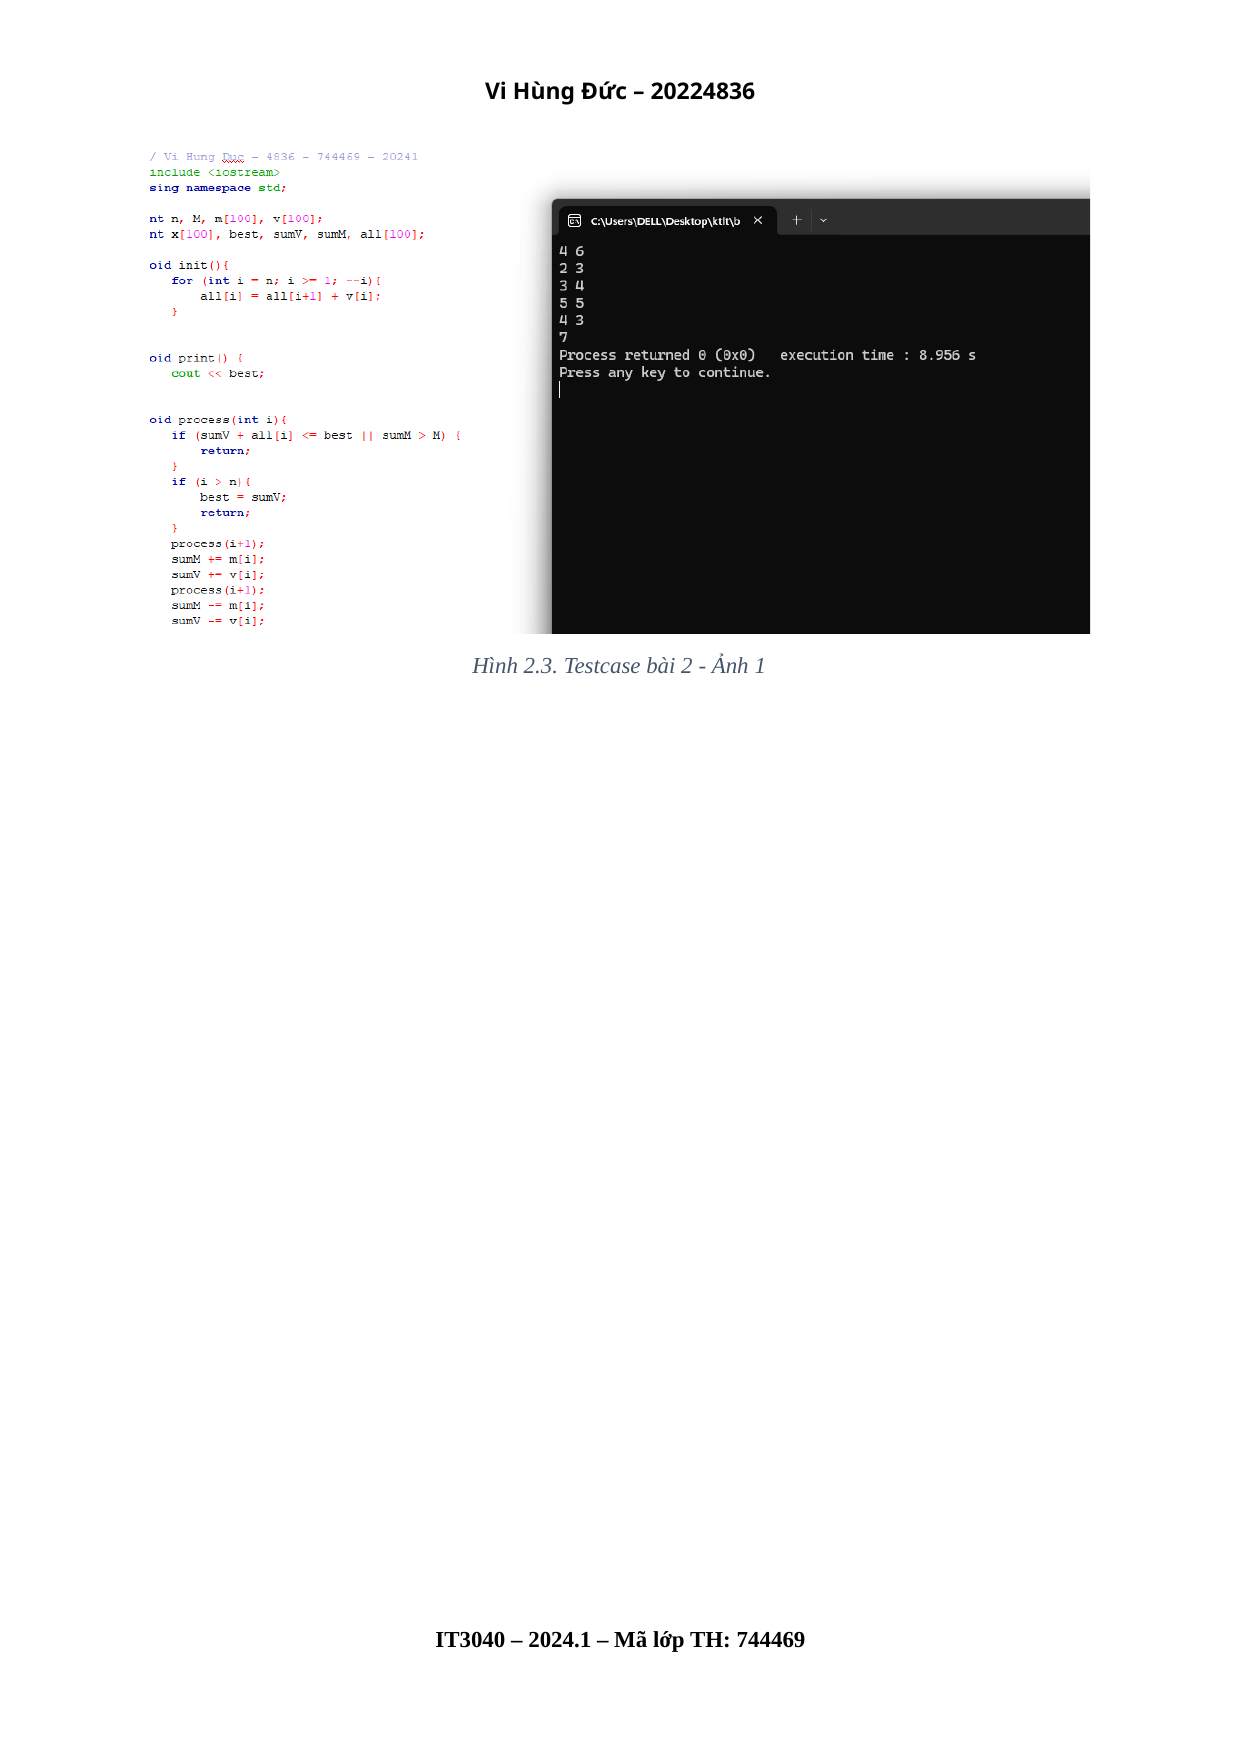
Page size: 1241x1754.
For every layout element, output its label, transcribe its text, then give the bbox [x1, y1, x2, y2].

text Hình 2.3. Testcase bài 2 - Ảnh 1 [150, 652, 1090, 679]
picture [150, 150, 1091, 634]
